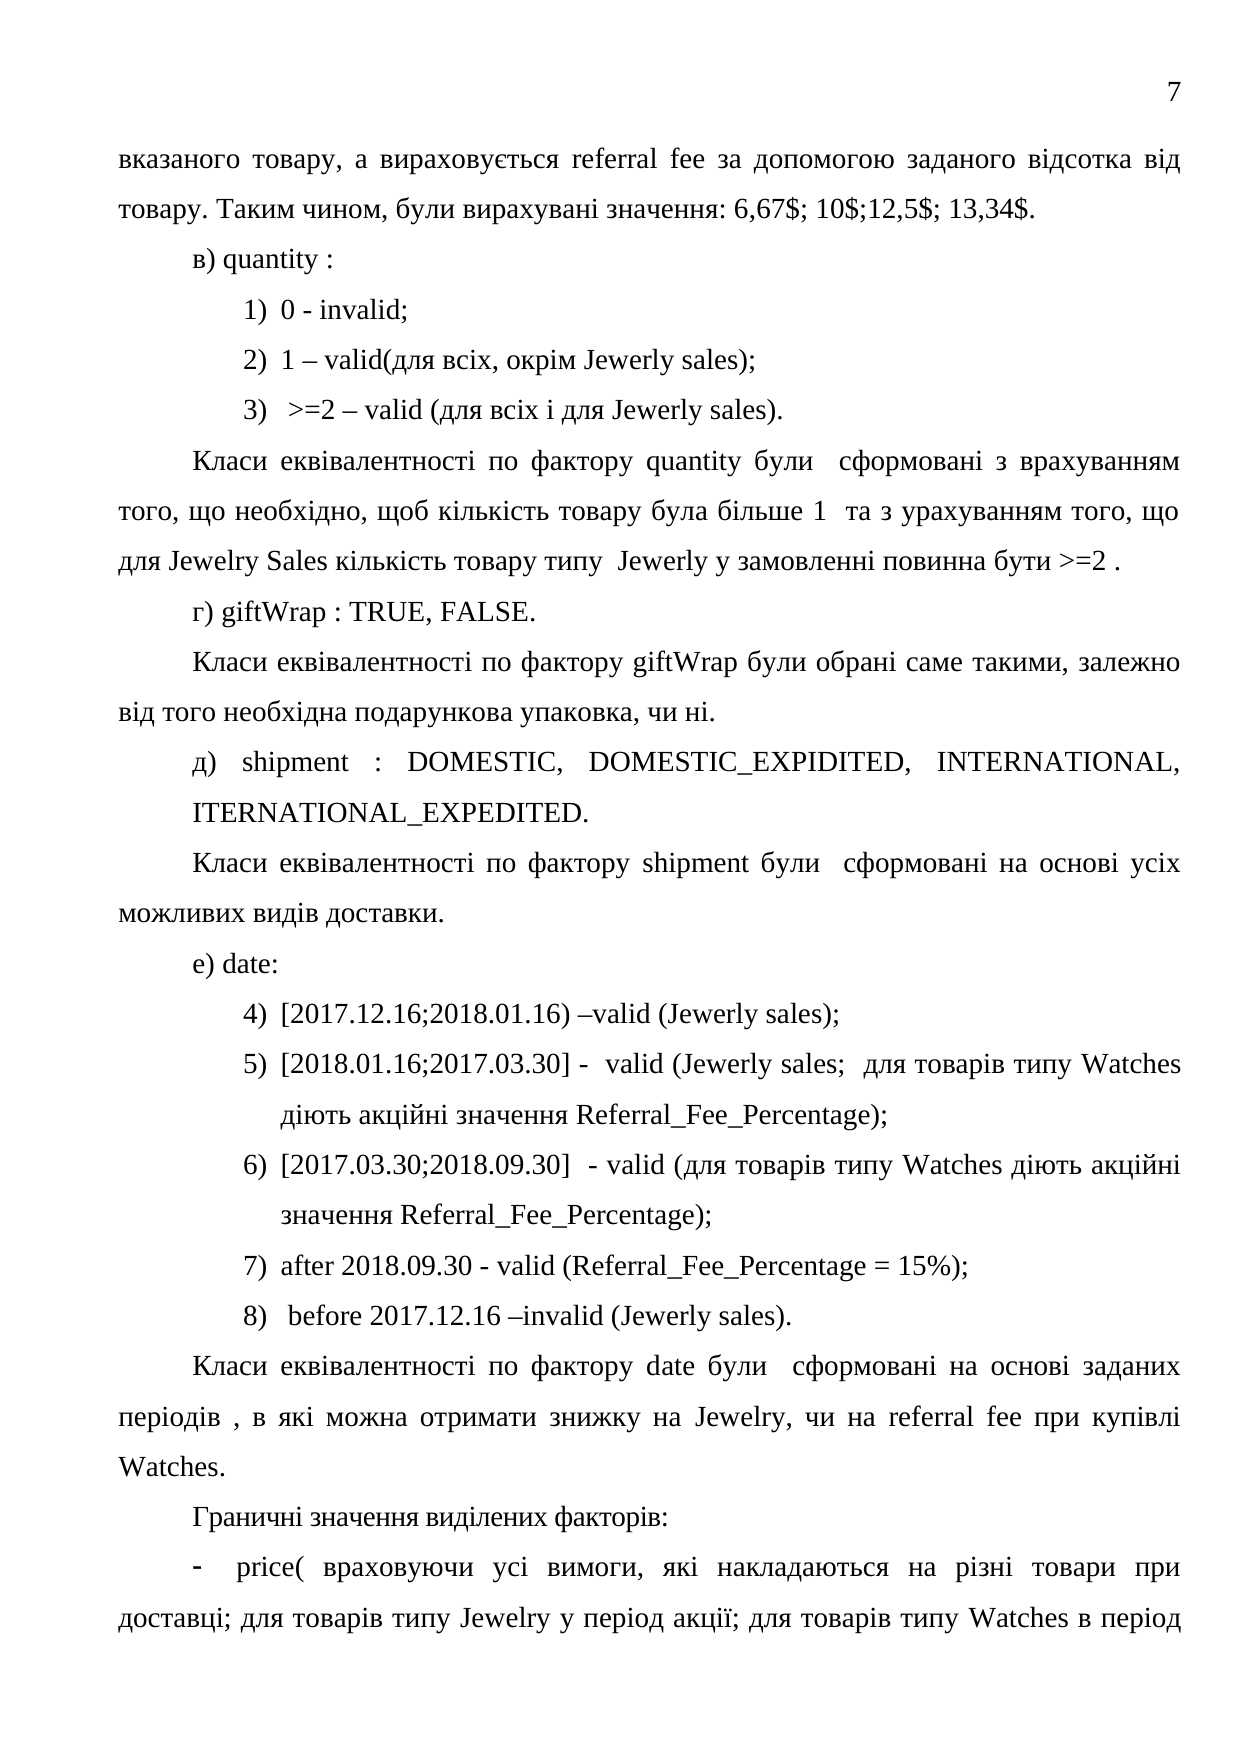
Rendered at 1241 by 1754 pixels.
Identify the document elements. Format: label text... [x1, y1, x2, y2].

list >=2 – valid (для всіх і для Jewerly sales). [243, 392, 1181, 426]
list е) date: [192, 946, 1181, 979]
list before 2017.12.16 –invalid (Jewerly sales). [243, 1298, 1181, 1332]
list 0 - invalid; [243, 292, 1181, 325]
list г) giftWrap : TRUE, FALSE. [192, 594, 1181, 627]
list after 2018.09.30 - valid (Referral_Fee_Percentage = 15%); [243, 1248, 1181, 1281]
list [2017.12.16;2018.01.16) –valid (Jewerly sales); [243, 996, 1181, 1030]
list Класи еквівалентності по фактору date були сформовані на основі заданих періодів , в які можна отримати знижку на Jewelry, чи на referral fee при купівлі Watches. [118, 1348, 1181, 1482]
text Граничні значення виділених факторів: [118, 1499, 1181, 1533]
list в) quantity : [192, 241, 1181, 275]
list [118, 1549, 1181, 1633]
list Класи еквівалентності по фактору giftWrap були обрані саме такими, залежно від того необхідна подарункова упаковка, чи ні. [118, 644, 1181, 728]
list д) shipment : DOMESTIC, DOMESTIC_EXPIDITED, INTERNATIONAL, ITERNATIONAL_EXPEDITED. [192, 744, 1181, 828]
list [2018.01.16;2017.03.30] - valid (Jewerly sales; для товарів типу Watches діють акційні значення Referral_Fee_Percentage); [243, 1046, 1181, 1130]
list Класи еквівалентності по фактору quantity були сформовані з врахуванням того, що необхідно, щоб кількість товару була більше 1 та з урахуванням того, що для Jewelry Sales кількість товару типу Jewerly у замовленні повинна бути >=2 . [118, 443, 1181, 577]
list Класи еквівалентності по фактору shipment були сформовані на основі усіх можливих видів доставки. [118, 845, 1181, 929]
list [118, 141, 1181, 225]
list 1 – valid(для всіх, окрім Jewerly sales); [243, 342, 1181, 376]
list [2017.03.30;2018.09.30] - valid (для товарів типу Watches діють акційні значення Referral_Fee_Percentage); [243, 1147, 1181, 1231]
